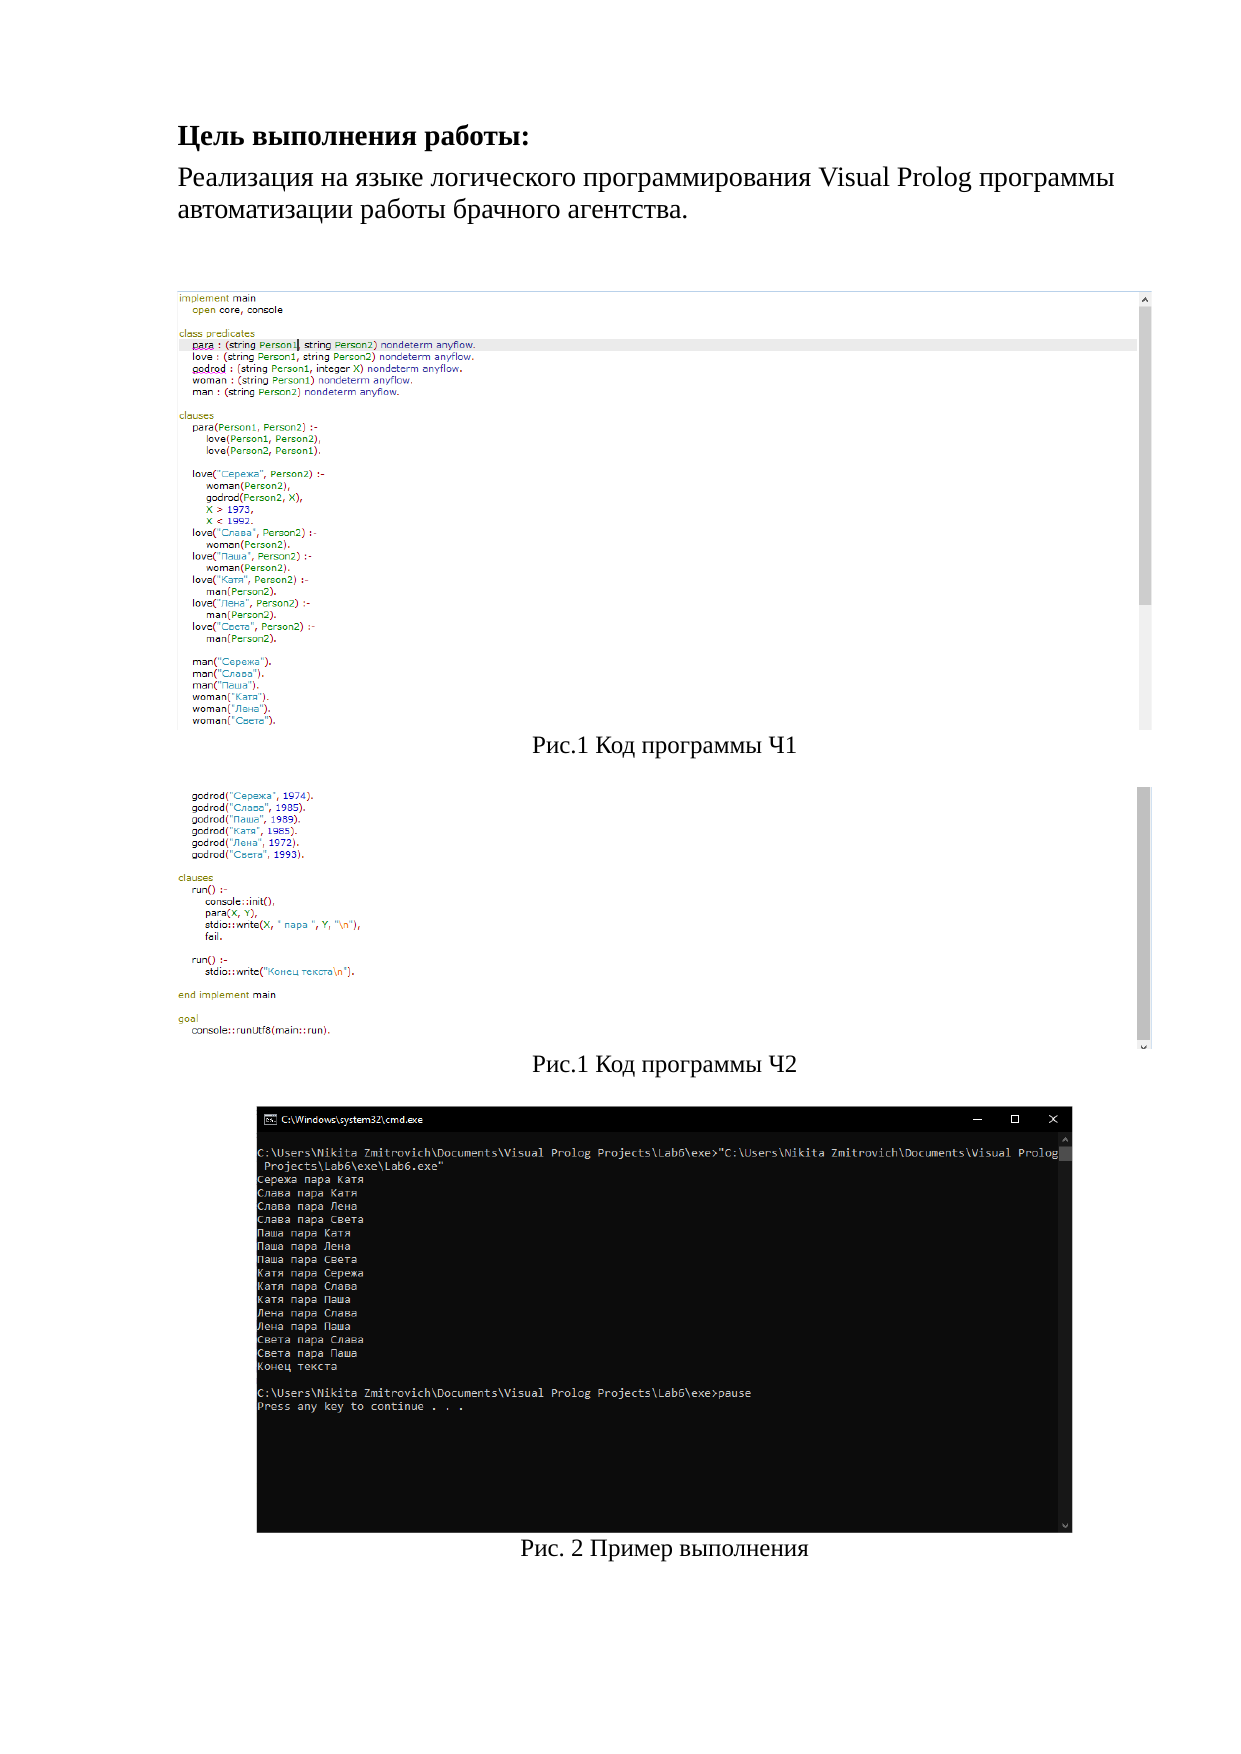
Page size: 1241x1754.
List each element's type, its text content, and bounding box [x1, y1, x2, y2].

text Реализация на языке логического программирования Visual Prolog программы автоматизации работы брачного агентства. [177, 160, 1152, 225]
text Рис. 2 Пример выполнения [177, 1533, 1152, 1561]
picture [256, 1106, 1073, 1533]
text Рис.1 Код программы Ч1 [177, 730, 1152, 758]
text Рис.1 Код программы Ч2 [177, 1049, 1152, 1077]
text Цель выполнения работы: [177, 118, 1152, 152]
picture [177, 291, 1152, 730]
picture [177, 787, 1152, 1049]
